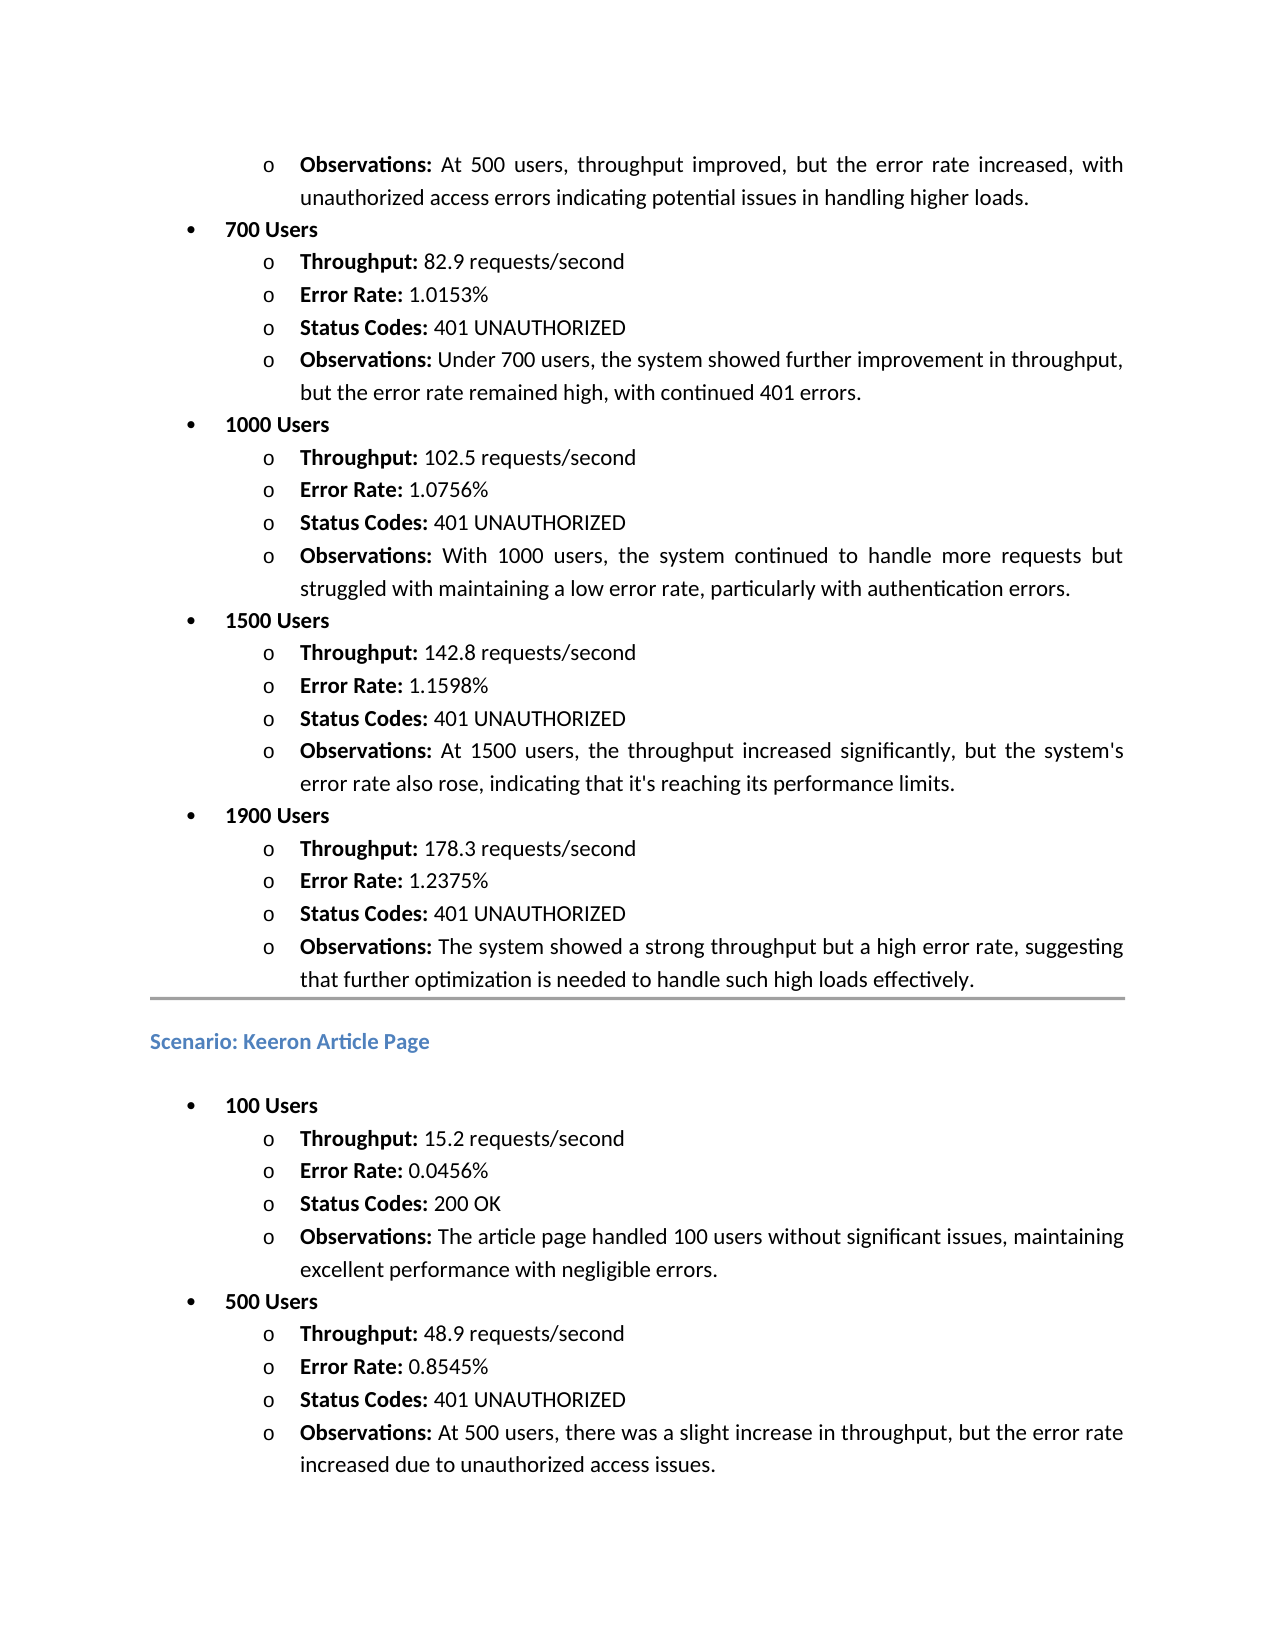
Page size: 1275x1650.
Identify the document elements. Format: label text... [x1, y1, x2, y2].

list Observations: With 1000 users, the system continued to handle more requests but struggled with maintaining a low error rate, particularly with authentication errors. [262, 541, 1125, 602]
list Status Codes: 401 UNAUTHORIZED [262, 508, 1125, 537]
list Throughput: 82.9 requests/second [262, 247, 1125, 276]
list 700 Users [187, 215, 1125, 243]
list 500 Users [187, 1287, 1125, 1315]
list Throughput: 142.8 requests/second [262, 638, 1125, 667]
list Throughput: 15.2 requests/second [262, 1124, 1125, 1152]
list Error Rate: 1.2375% [262, 866, 1125, 895]
list Observations: At 1500 users, the throughput increased significantly, but the system's error rate also rose, indicating that it's reaching its performance limits. [262, 737, 1125, 797]
list Throughput: 102.5 requests/second [262, 443, 1125, 471]
list Status Codes: 401 UNAUTHORIZED [262, 704, 1125, 732]
list Status Codes: 200 OK [262, 1189, 1125, 1218]
list Observations: At 500 users, throughput improved, but the error rate increased, with unauthorized access errors indicating potential issues in handling higher loads. [262, 150, 1125, 211]
list Status Codes: 401 UNAUTHORIZED [262, 1385, 1125, 1413]
list Error Rate: 1.0153% [262, 280, 1125, 308]
text Scenario: Keeron Article Page [150, 1027, 1125, 1055]
list Error Rate: 1.1598% [262, 671, 1125, 699]
list Observations: The system showed a strong throughput but a high error rate, suggesting that further optimization is needed to handle such high loads effectively. [262, 932, 1125, 993]
list 100 Users [187, 1092, 1125, 1119]
list Status Codes: 401 UNAUTHORIZED [262, 899, 1125, 928]
list Observations: The article page handled 100 users without significant issues, maintaining excellent performance with negligible errors. [262, 1222, 1125, 1283]
list Observations: At 500 users, there was a slight increase in throughput, but the error rate increased due to unauthorized access issues. [262, 1418, 1125, 1478]
list Throughput: 48.9 requests/second [262, 1319, 1125, 1348]
list Throughput: 178.3 requests/second [262, 834, 1125, 862]
list 1500 Users [187, 606, 1125, 634]
list Error Rate: 0.0456% [262, 1157, 1125, 1185]
list Observations: Under 700 users, the system showed further improvement in throughput, but the error rate remained high, with continued 401 errors. [262, 346, 1125, 406]
list 1000 Users [187, 410, 1125, 438]
list 1900 Users [187, 801, 1125, 829]
list Error Rate: 0.8545% [262, 1352, 1125, 1381]
list Error Rate: 1.0756% [262, 475, 1125, 504]
list Status Codes: 401 UNAUTHORIZED [262, 313, 1125, 341]
